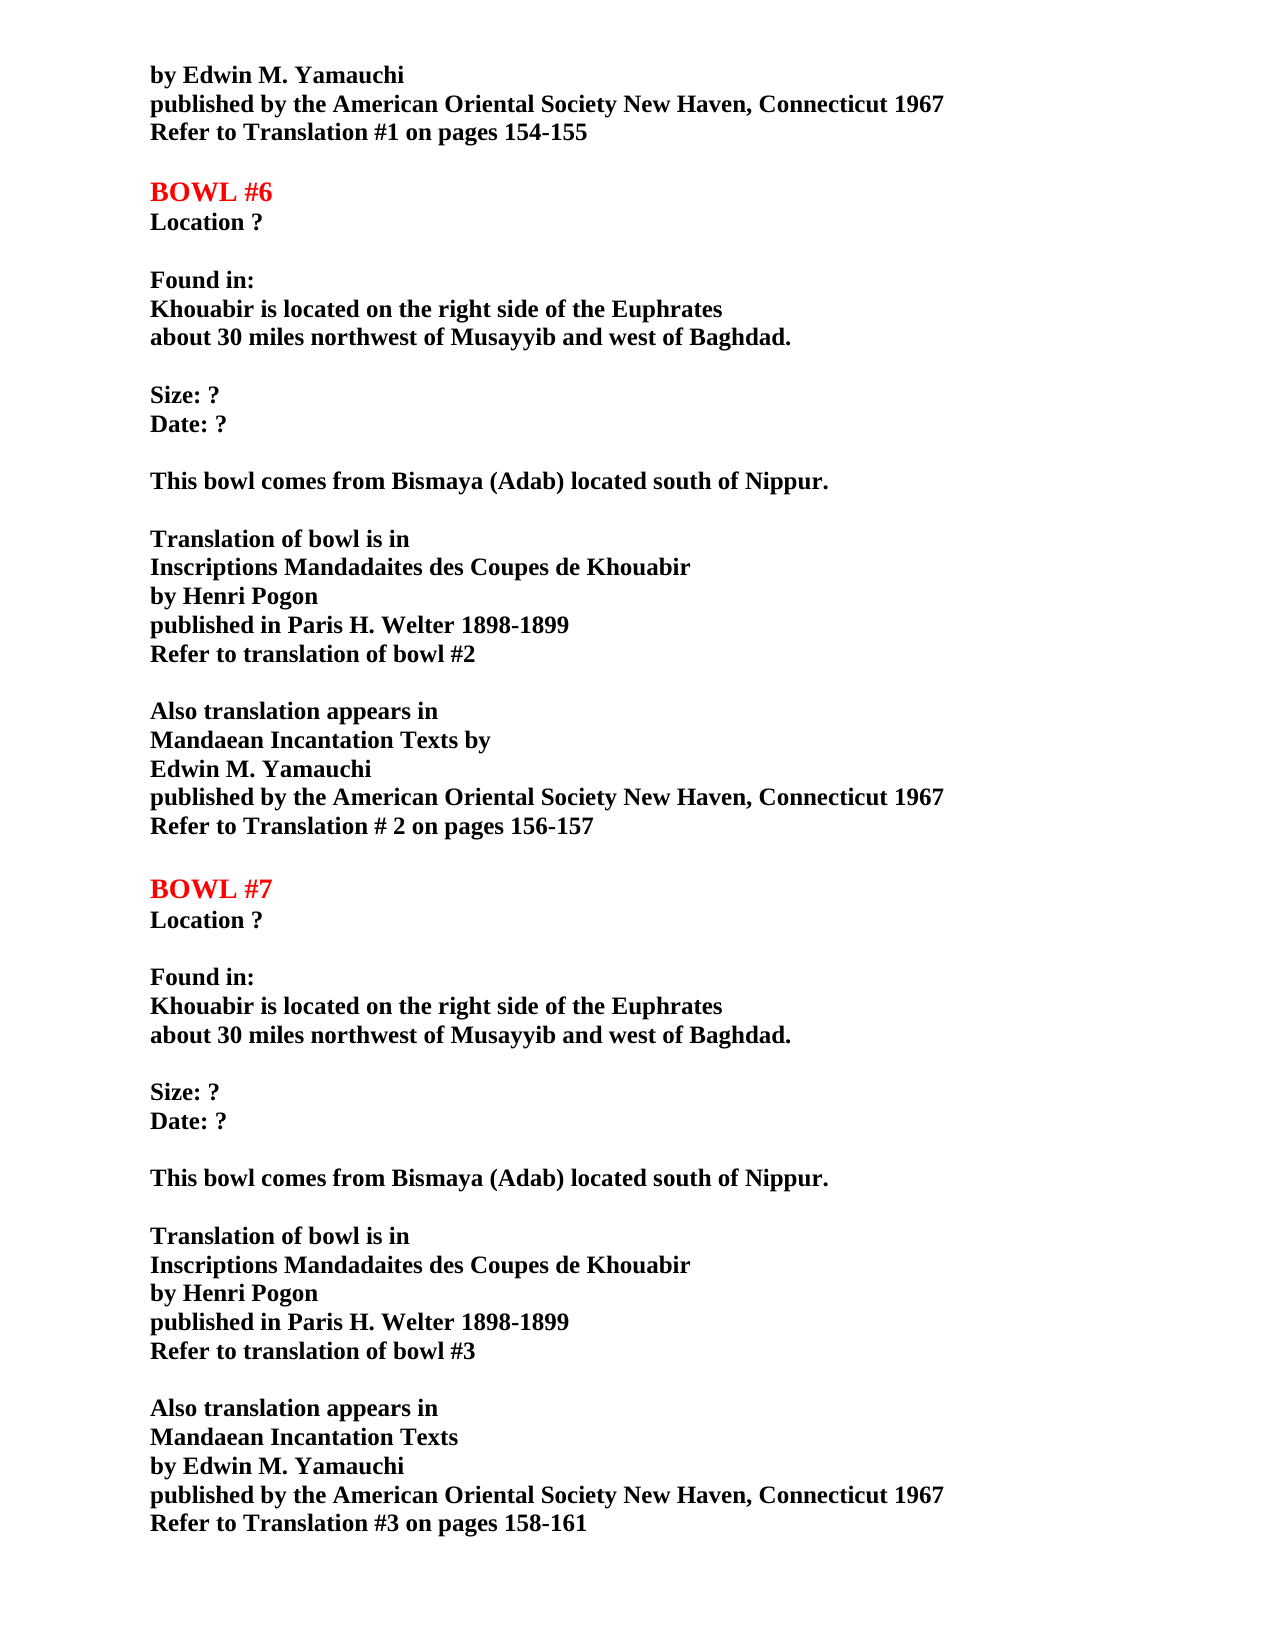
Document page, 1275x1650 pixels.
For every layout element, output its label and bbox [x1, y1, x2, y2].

text [150, 60, 1215, 1566]
